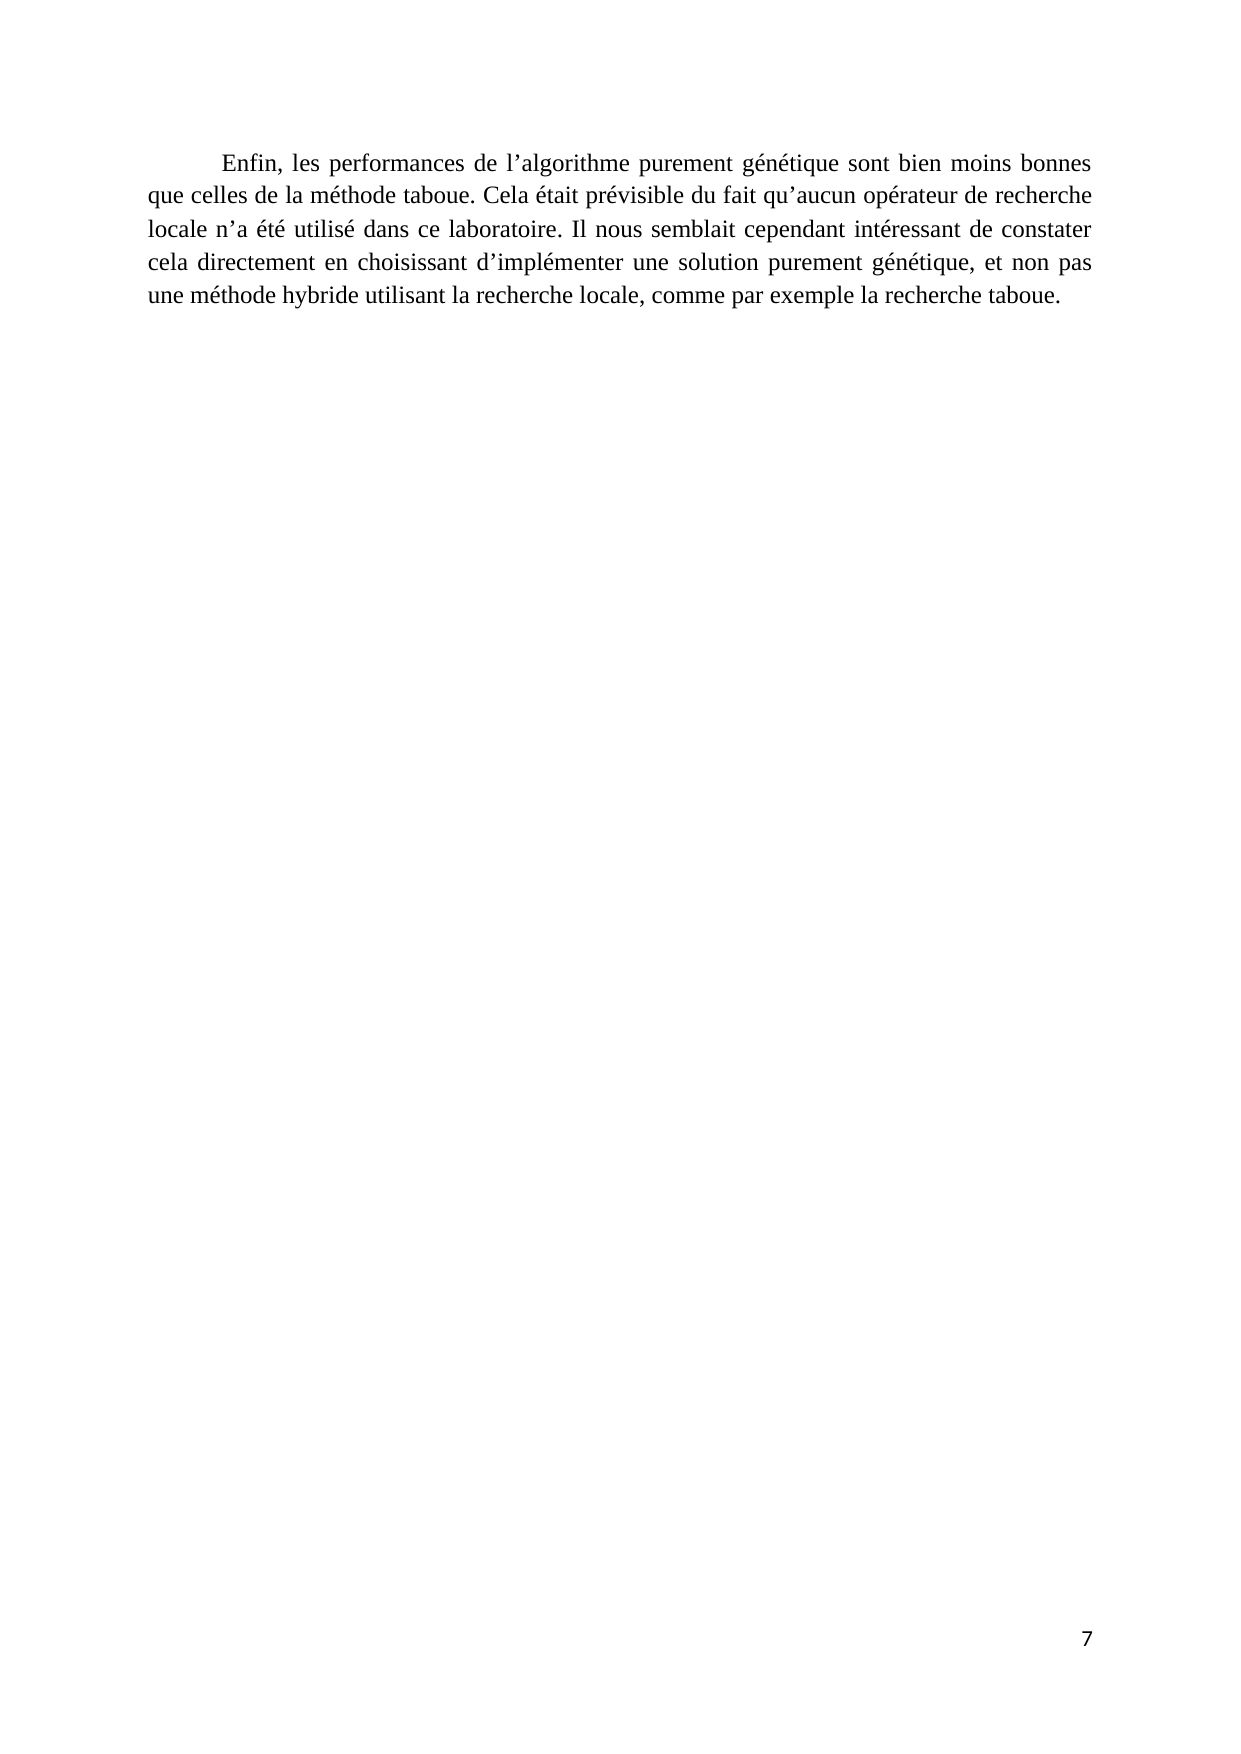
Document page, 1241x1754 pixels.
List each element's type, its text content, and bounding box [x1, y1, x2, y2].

text Enfin, les performances de l’algorithme purement génétique sont bien moins bonnes que celles de la méthode taboue. Cela était prévisible du fait qu’aucun opérateur de recherche locale n’a été utilisé dans ce laboratoire. Il nous semblait cependant intéressant de constater cela directement en choisissant d’implémenter une solution purement génétique, et non pas une méthode hybride utilisant la recherche locale, comme par exemple la recherche taboue. [148, 148, 1093, 308]
